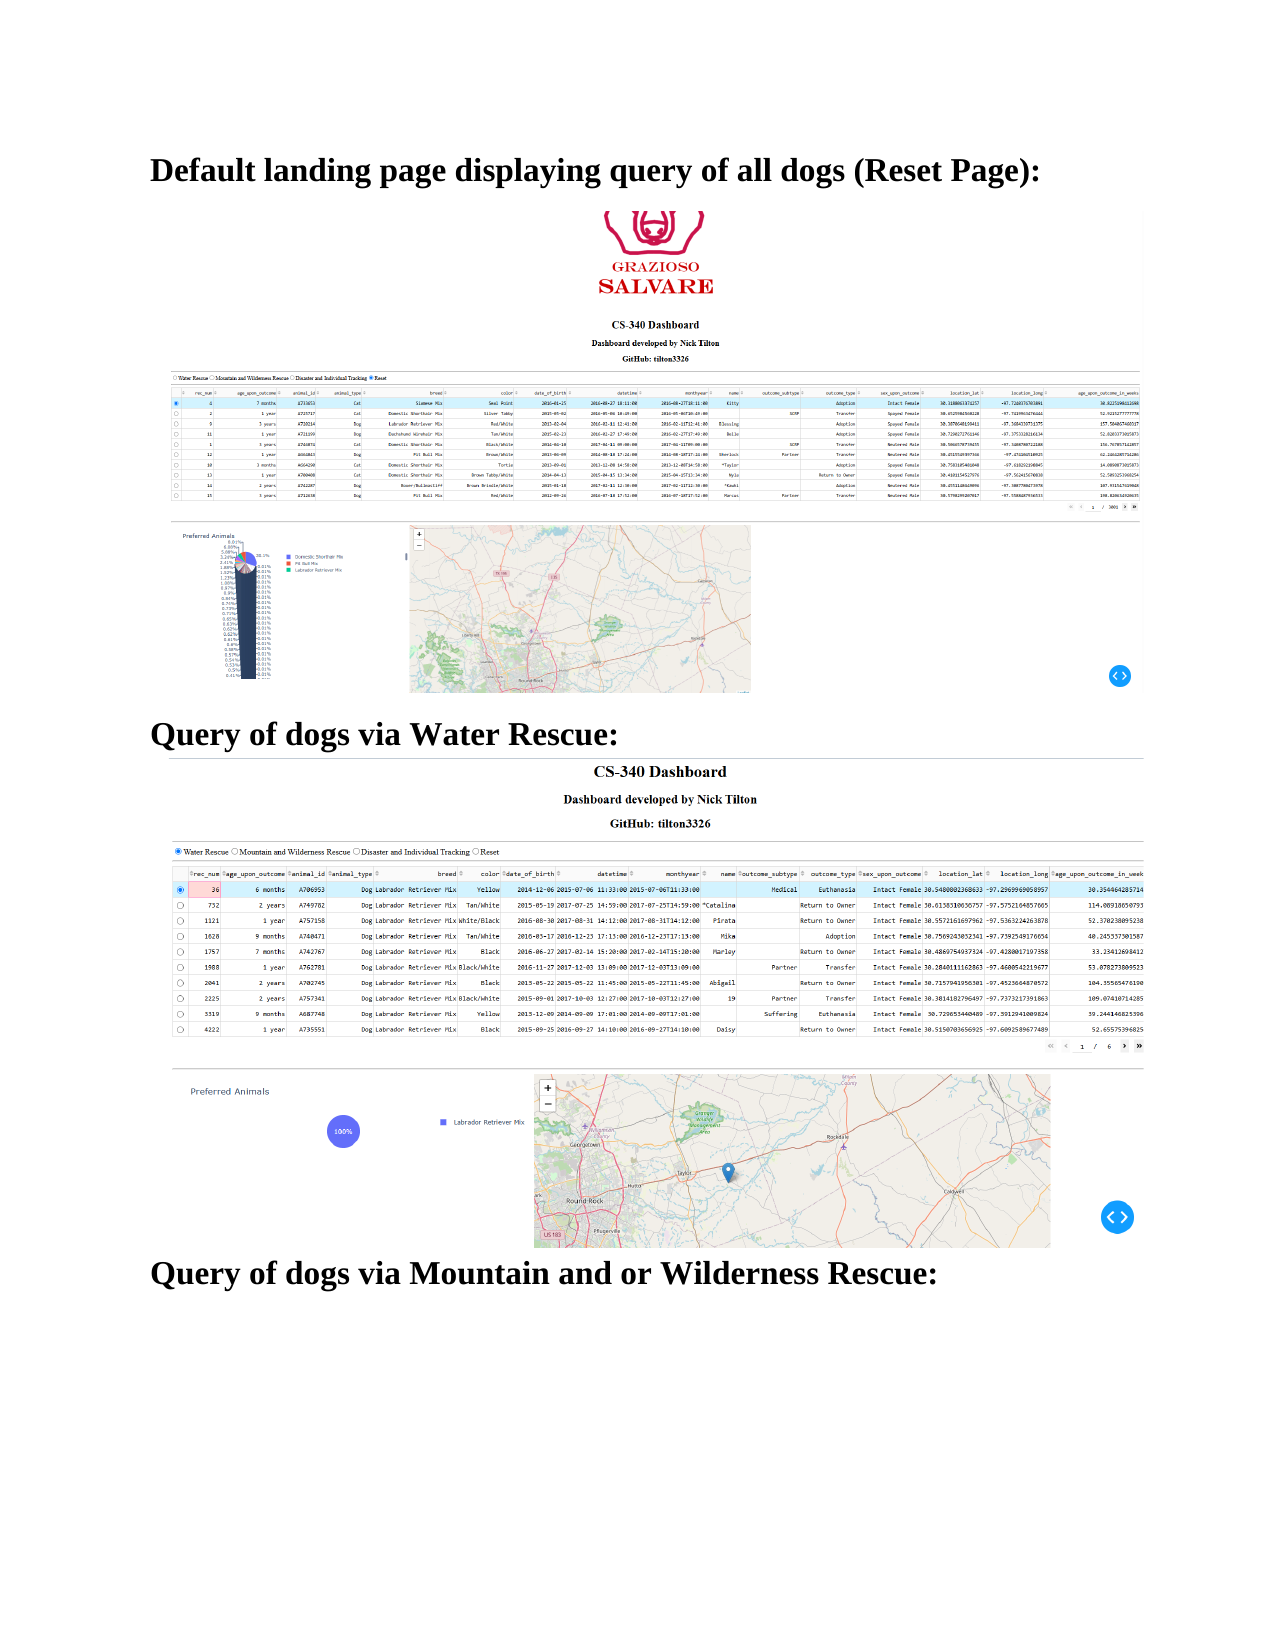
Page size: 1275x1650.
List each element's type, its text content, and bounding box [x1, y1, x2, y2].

text Query of dogs via Mountain and or Wilderness Rescue: [150, 1253, 1125, 1292]
text Default landing page displaying query of all dogs (Reset Page): [150, 150, 1125, 188]
text Query of dogs via Water Rescue: [150, 714, 1125, 753]
